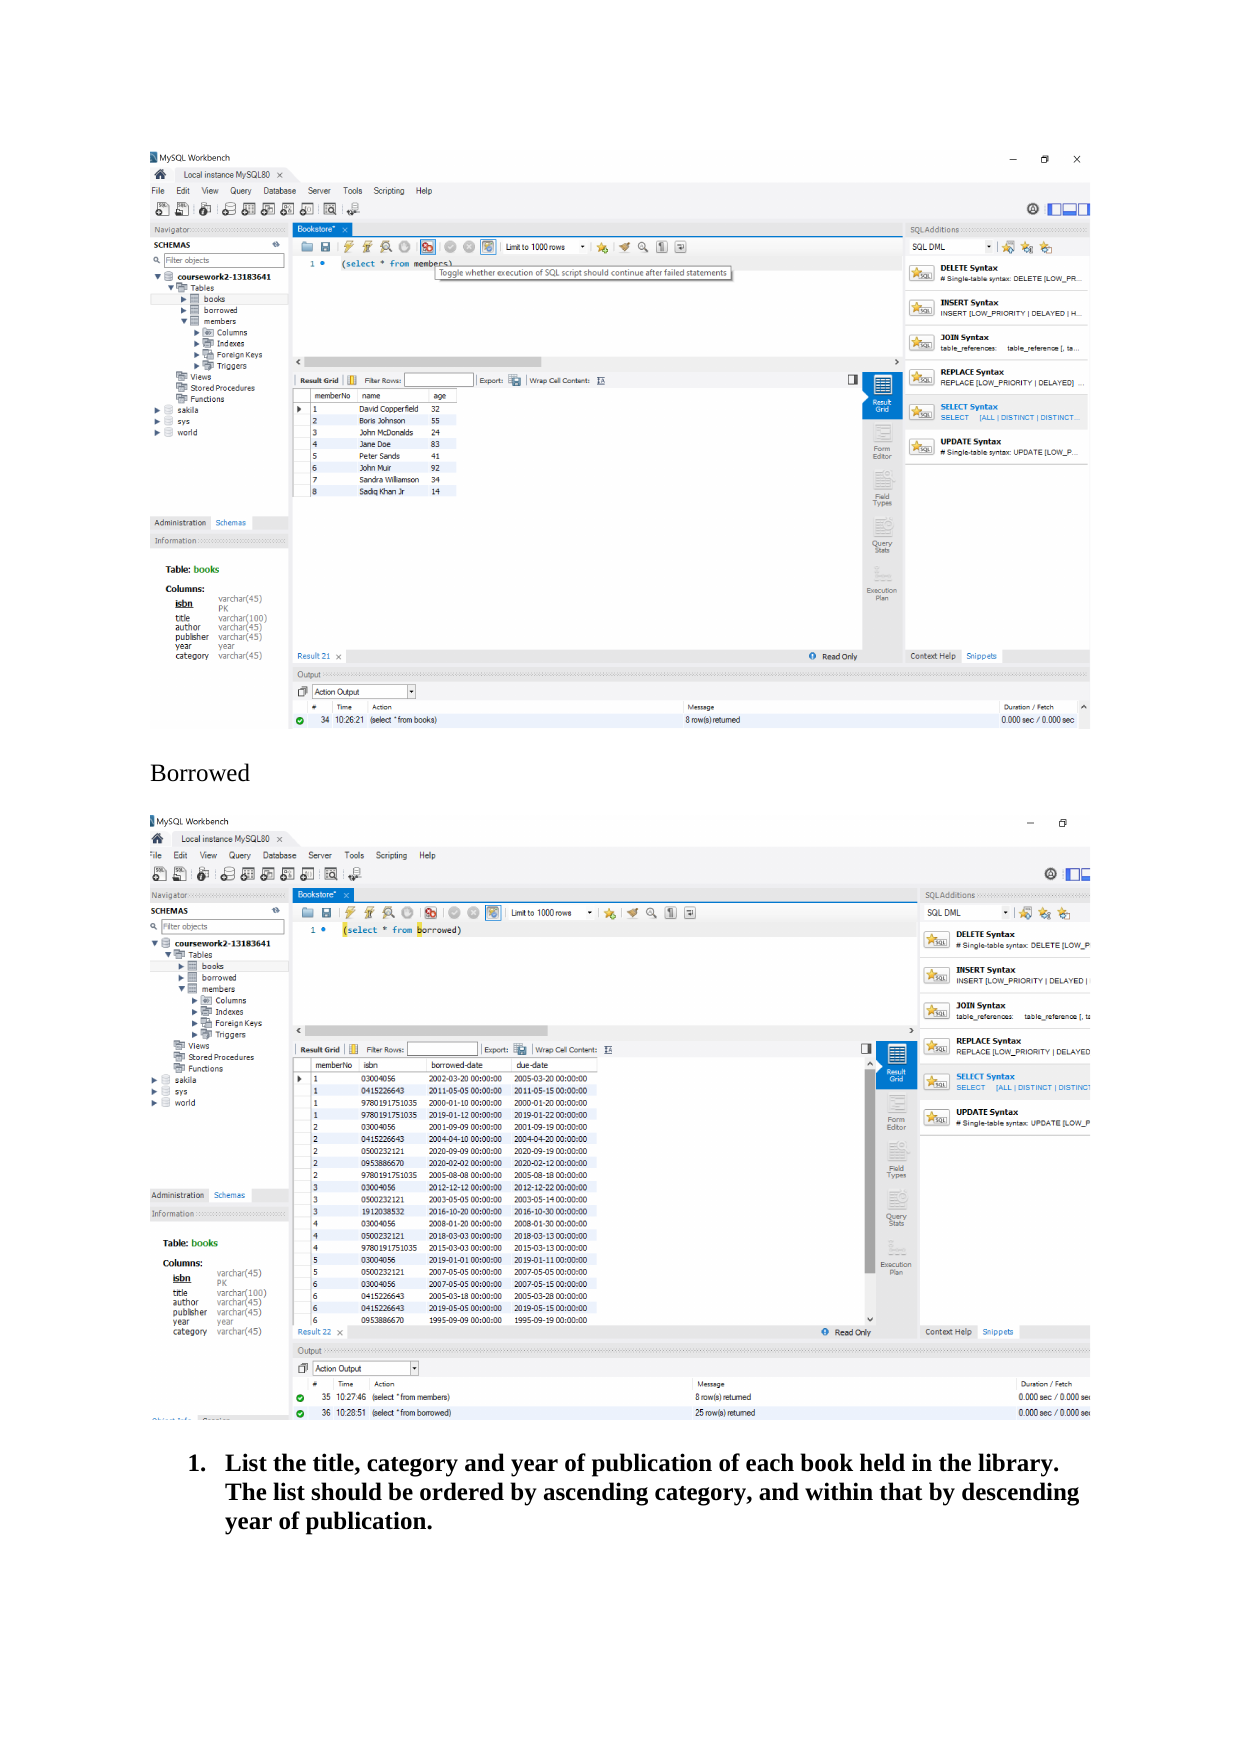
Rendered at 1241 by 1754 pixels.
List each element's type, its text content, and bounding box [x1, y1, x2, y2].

list List the title, category and year of publication of each book held in the library. The list should be ordered by ascending category, and within that by descending year of publication. [187, 1448, 1090, 1534]
text Borrowed [150, 758, 1090, 787]
picture [150, 815, 1091, 1420]
picture [150, 150, 1091, 729]
